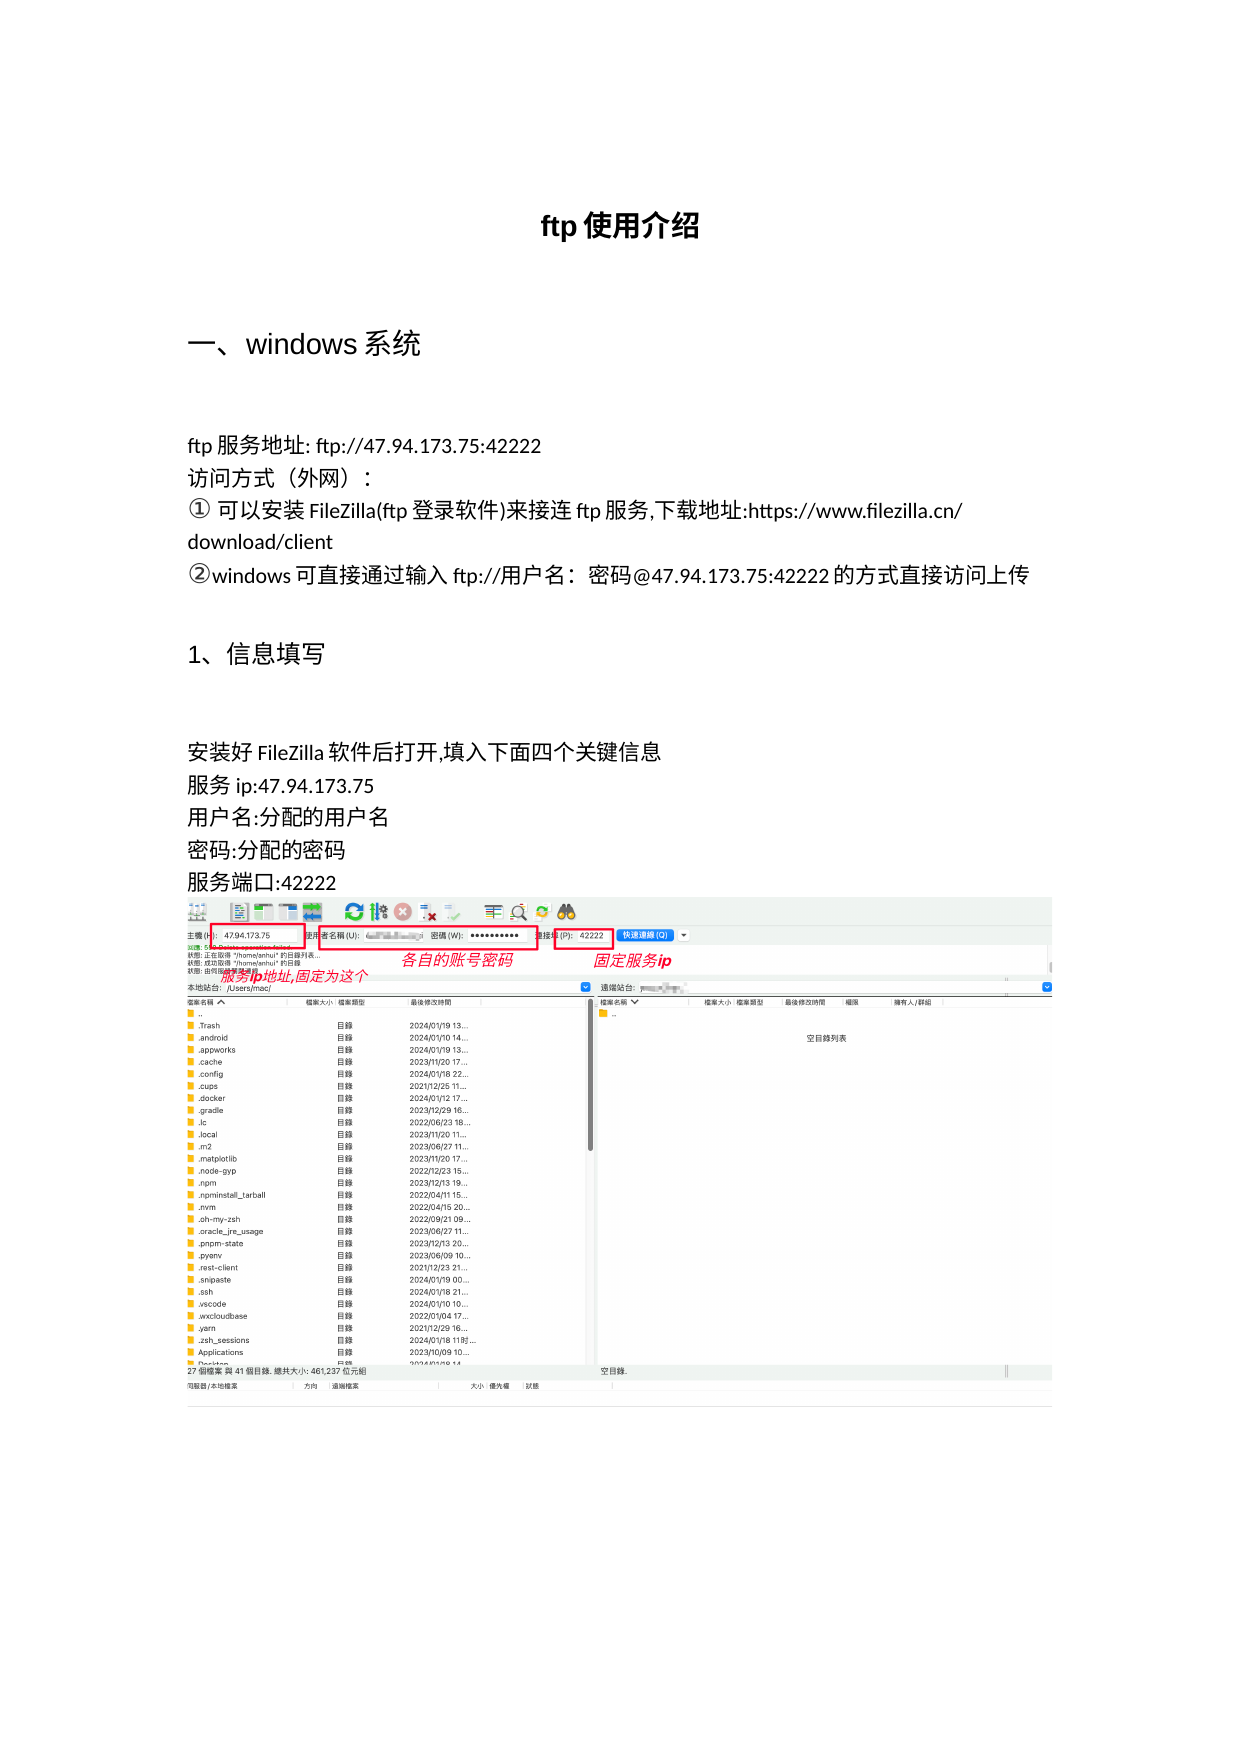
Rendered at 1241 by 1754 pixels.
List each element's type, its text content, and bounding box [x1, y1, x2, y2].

text 密码:分配的密码 [187, 832, 1053, 865]
text ①可以安装FileZilla(ftp登录软件)来接连ftp服务,下载地址:https://www.filezilla.cn/download/client [187, 493, 1053, 558]
subtitle ftp使用介绍 [187, 191, 1053, 256]
text 服务ip:47.94.173.75 [187, 767, 1053, 800]
text 服务端口:42222 [187, 865, 1053, 897]
text ②windows可直接通过输入ftp://用户名：密码@47.94.173.75:42222的方式直接访问上传 [187, 558, 1053, 591]
text 访问方式（外网）： [187, 461, 1053, 493]
subtitle 1、信息填写 [187, 620, 1053, 685]
subtitle 一、windows系统 [187, 309, 1053, 374]
text ftp 服务地址: ftp://47.94.173.75:42222 [187, 428, 1053, 461]
picture [187, 897, 1053, 1407]
text 用户名:分配的用户名 [187, 800, 1053, 832]
text 安装好FileZilla软件后打开,填入下面四个关键信息 [187, 735, 1053, 767]
